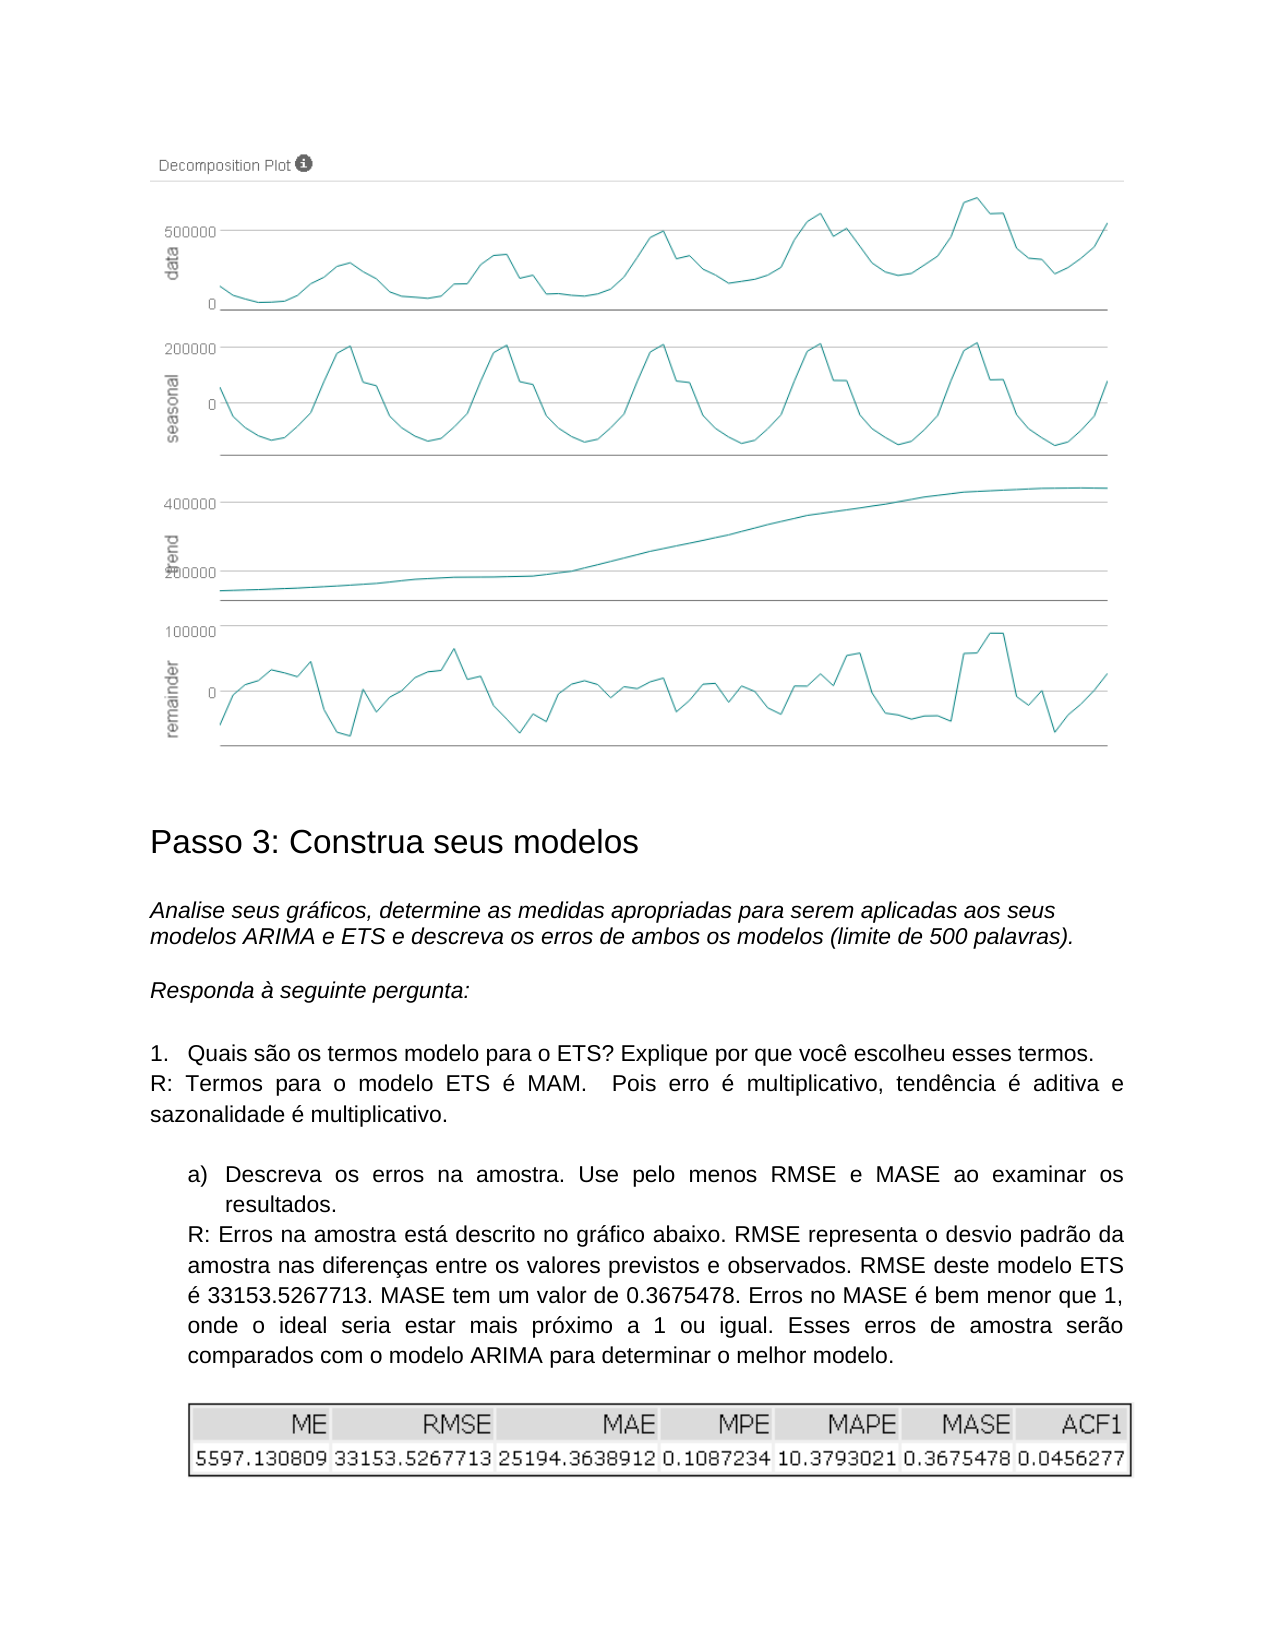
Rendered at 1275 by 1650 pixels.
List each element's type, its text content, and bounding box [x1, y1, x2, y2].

text Responda à seguinte pergunta: [150, 977, 1125, 1003]
list Quais são os termos modelo para o ETS? Explique por que você escolheu esses termos. [150, 1040, 1125, 1067]
picture [187, 1402, 1135, 1480]
text Analise seus gráficos, determine as medidas apropriadas para serem aplicadas aos seus modelos ARIMA e ETS e descreva os erros de ambos os modelos (limite de 500 palavras). [150, 897, 1125, 949]
text R: Termos para o modelo ETS é MAM. Pois erro é multiplicativo, tendência é aditiva e sazonalidade é multiplicativo. [150, 1070, 1125, 1127]
text Passo 3: Construa seus modelos [150, 822, 1125, 861]
list Descreva os erros na amostra. Use pelo menos RMSE e MASE ao examinar os resultados. [187, 1161, 1125, 1218]
text R: Erros na amostra está descrito no gráfico abaixo. RMSE representa o desvio padrão da amostra nas diferenças entre os valores previstos e observados. RMSE deste modelo ETS é 33153.5267713. MASE tem um valor de 0.3675478. Erros no MASE é bem menor que 1, onde o ideal seria estar mais próximo a 1 ou igual. Esses erros de amostra serão comparados com o modelo ARIMA para determinar o melhor modelo. [187, 1221, 1125, 1369]
picture [150, 150, 1124, 766]
